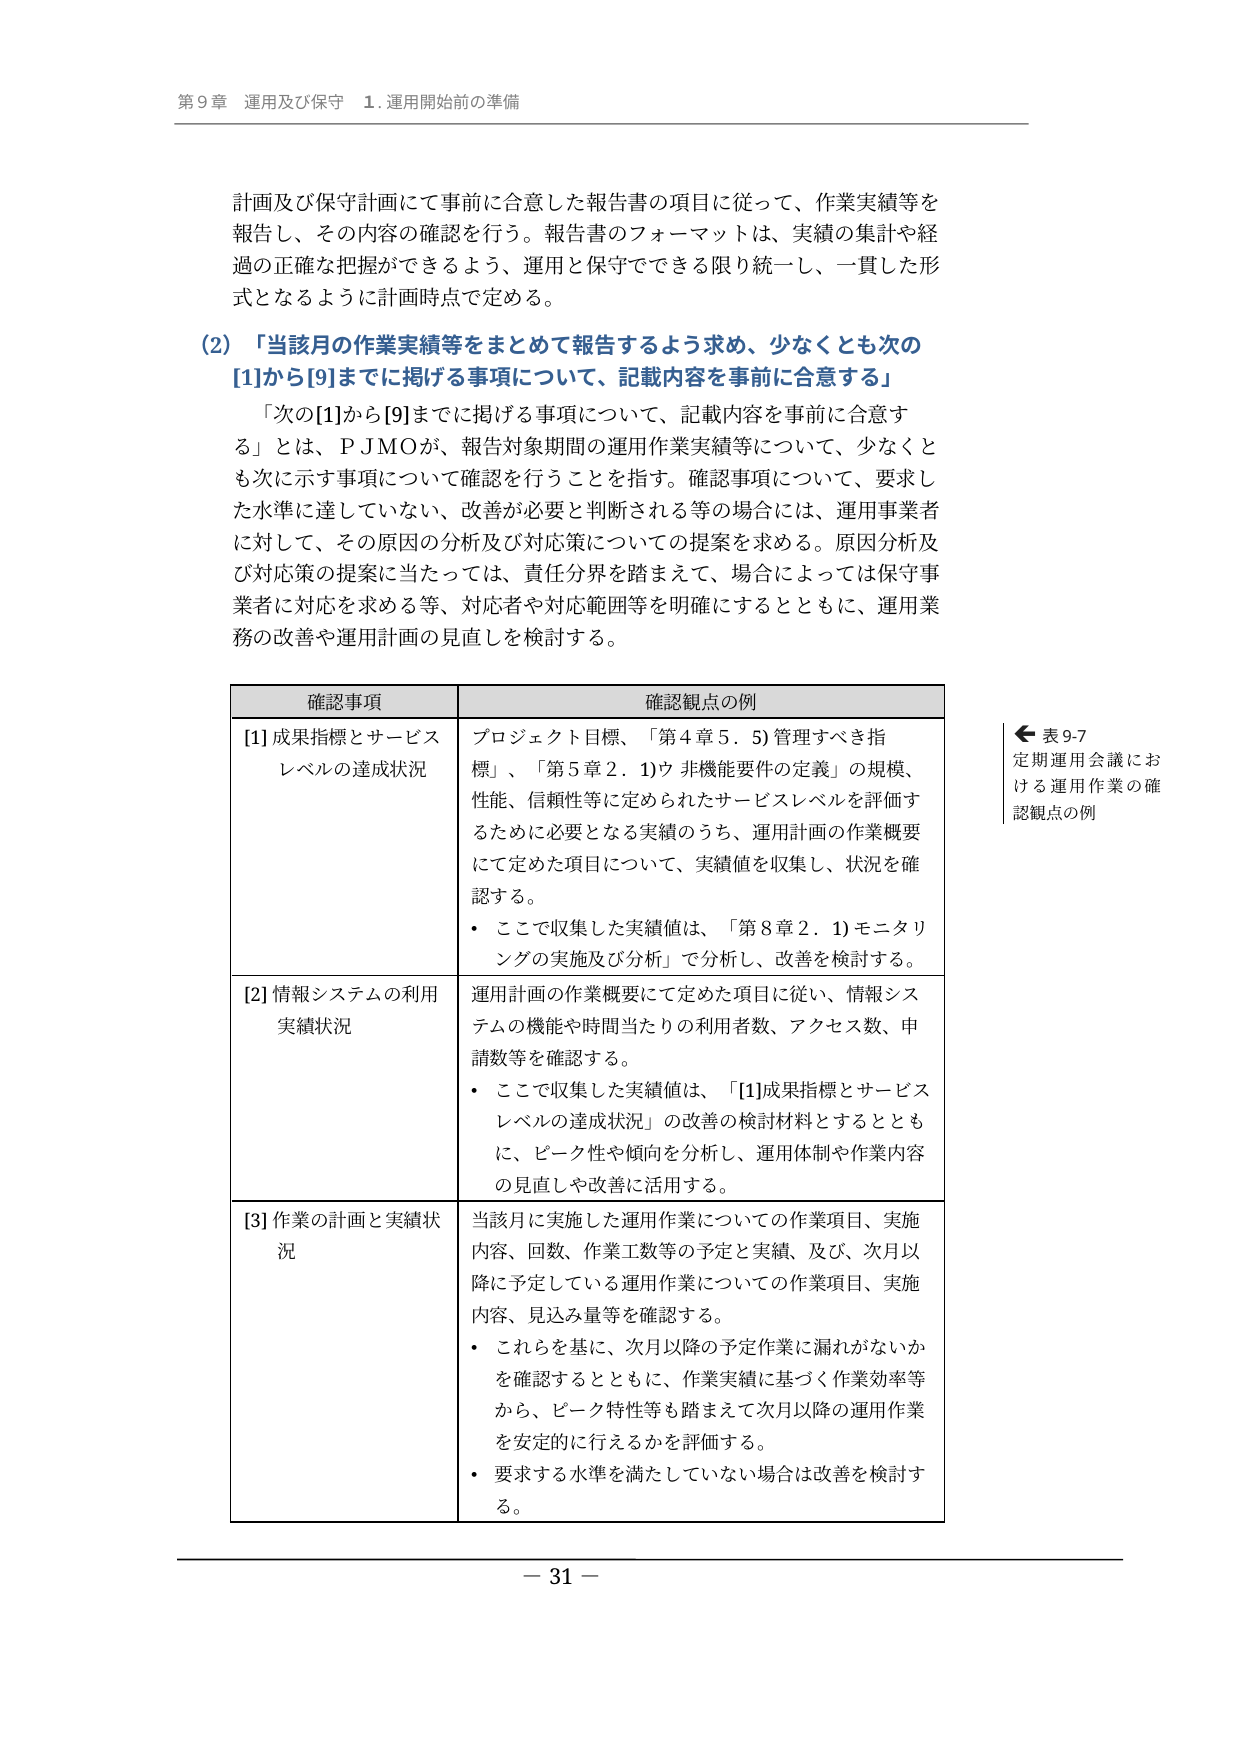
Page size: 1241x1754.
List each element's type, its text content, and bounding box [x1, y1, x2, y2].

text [232, 185, 945, 312]
table_cell プロジェクト目標、「第４章５．5) 管理すべき指標」、「第５章２．1)ウ 非機能要件の定義」の規模、性能、信頼性等に定められたサービスレベルを評価するために必要となる実績のうち、運用計画の作業概要にて定めた項目について、実績値を収集し、状況を確認する。 ここで収集した実績値は、「第８章２．1) モニタリングの実施及び分析」で分析し、改善を検討する。 [459, 719, 944, 974]
table_cell 運用計画の作業概要にて定めた項目に従い、情報システムの機能や時間当たりの利用者数、アクセス数、申請数等を確認する。 ここで収集した実績値は、「[1]成果指標とサービスレベルの達成状況」の改善の検討材料とするとともに、ピーク性や傾向を分析し、運用体制や作業内容の見直しや改善に活用する。 [459, 976, 944, 1200]
table_header 確認事項 [231, 686, 457, 717]
subtitle 「当該月の作業実績等をまとめて報告するよう求め、少なくとも次の[1]から[9]までに掲げる事項について、記載内容を事前に合意する」 [188, 328, 945, 392]
table_header 確認観点の例 [459, 686, 944, 717]
table_cell 情報システムの利用実績状況 [231, 976, 457, 1200]
text 「次の[1]から[9]までに掲げる事項について、記載内容を事前に合意する」とは、ＰＪＭＯが、報告対象期間の運用作業実績等について、少なくとも次に示す事項について確認を行うことを指す。確認事項について、要求した水準に達していない、改善が必要と判断される等の場合には、運用事業者に対して、その原因の分析及び対応策についての提案を求める。原因分析及び対応策の提案に当たっては、責任分界を踏まえて、場合によっては保守事業者に対応を求める等、対応者や対応範囲等を明確にするとともに、運用業務の改善や運用計画の見直しを検討する。 [232, 398, 945, 652]
table_cell 作業の計画と実績状況 [231, 1201, 457, 1521]
table_cell 成果指標とサービスレベルの達成状況 [231, 718, 457, 974]
table_cell 当該月に実施した運用作業についての作業項目、実施内容、回数、作業工数等の予定と実績、及び、次月以降に予定している運用作業についての作業項目、実施内容、見込み量等を確認する。 これらを基に、次月以降の予定作業に漏れがないかを確認するとともに、作業実績に基づく作業効率等から、ピーク特性等も踏まえて次月以降の運用作業を安定的に行えるかを評価する。 要求する水準を満たしていない場合は改善を検討する。 [459, 1202, 944, 1521]
